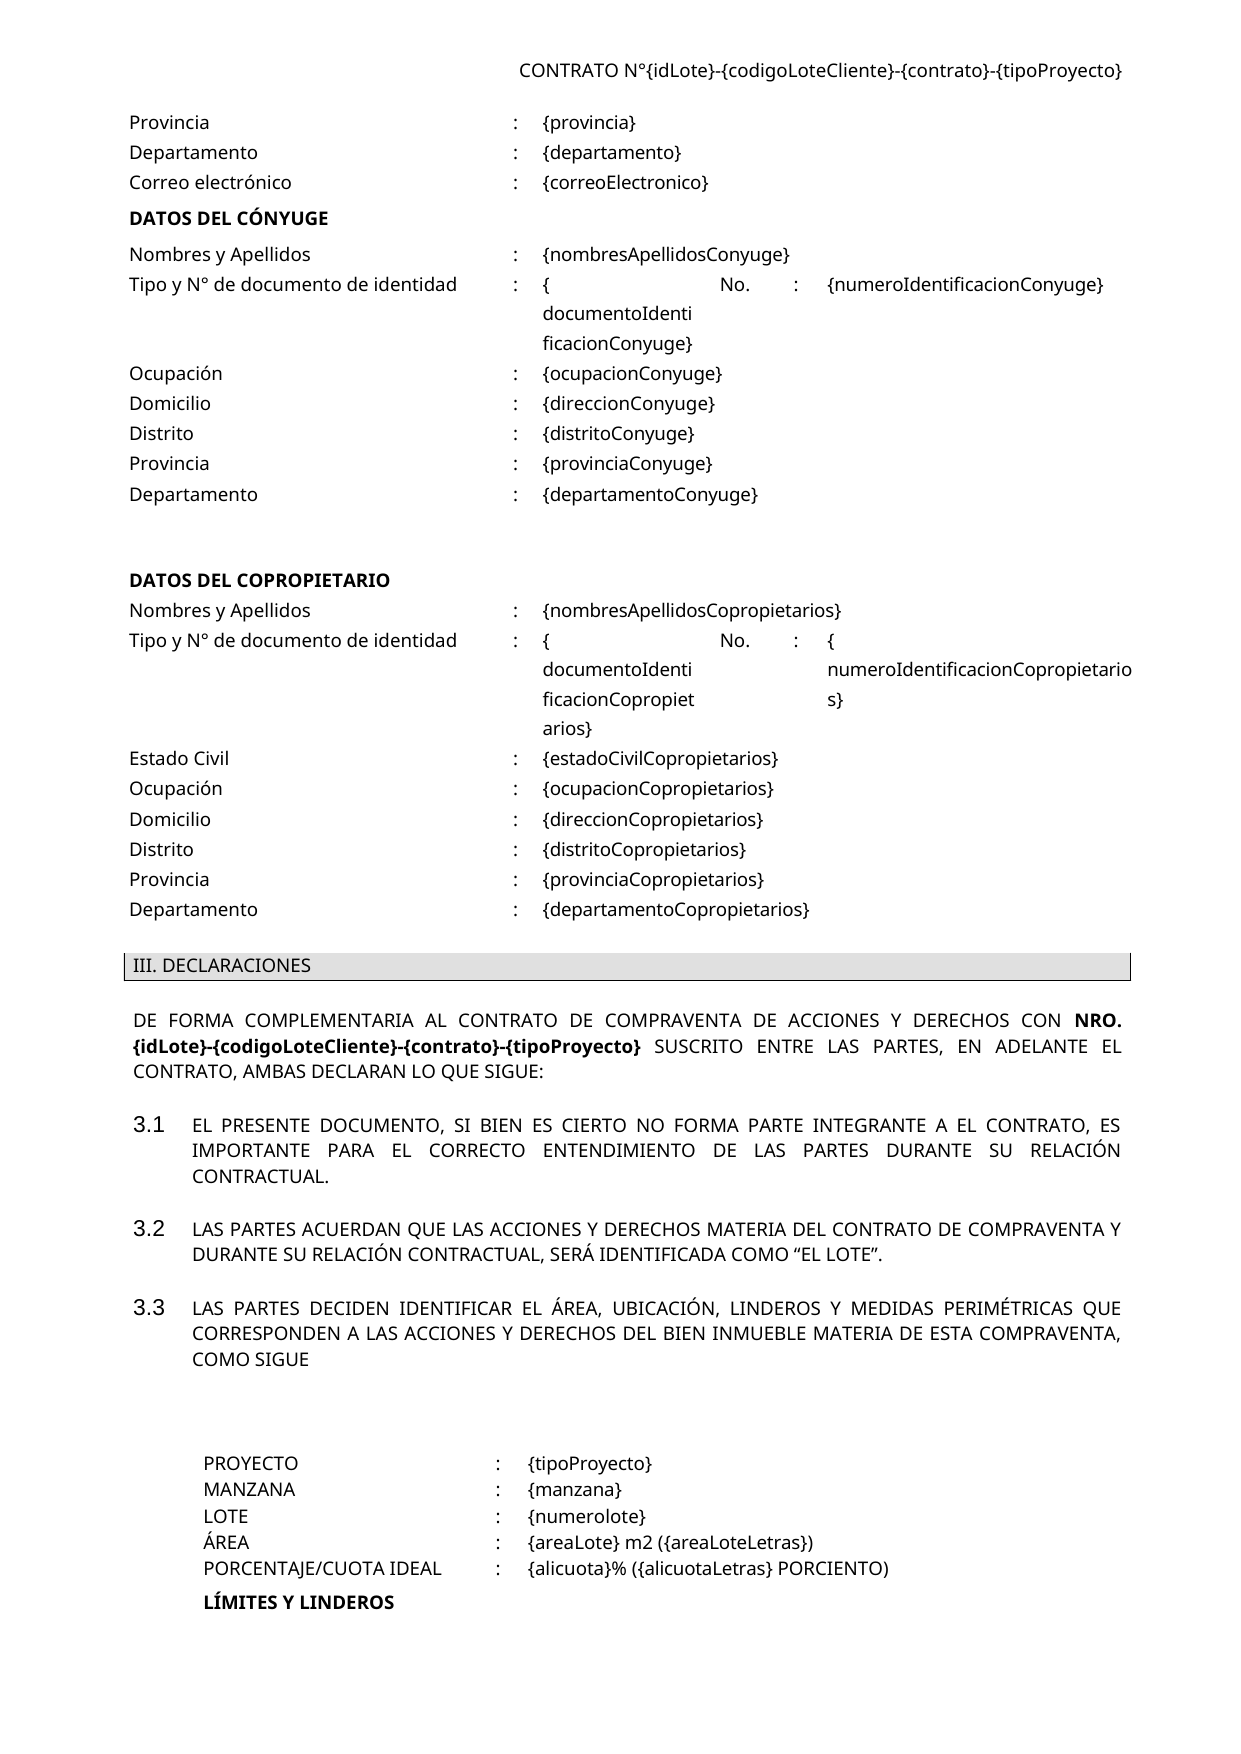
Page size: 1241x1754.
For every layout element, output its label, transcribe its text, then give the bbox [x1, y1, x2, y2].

list LAS PARTES ACUERDAN QUE LAS ACCIONES Y DERECHOS MATERIA DEL CONTRATO DE COMPRAVENTA Y DURANTE SU RELACIÓN CONTRACTUAL, SERÁ IDENTIFICADA COMO “EL LOTE”. [133, 1215, 1122, 1267]
table_cell {direccionConyuge} [531, 390, 1147, 420]
table_cell Provincia [118, 109, 502, 139]
table_header DATOS DEL COPROPIETARIO [118, 537, 1147, 597]
table_cell {numeroIdentificacionCopropietarios} [816, 627, 1147, 745]
table_cell LOTE [192, 1503, 484, 1529]
table_cell {provincia} [531, 109, 1147, 139]
table_header : [484, 1450, 516, 1476]
text III. DECLARACIONES [125, 953, 1130, 980]
table_cell PORCENTAJE/CUOTA IDEAL [192, 1555, 484, 1582]
table_cell {alicuota}% ({alicuotaLetras} PORCIENTO) [516, 1555, 1122, 1582]
table_cell : [782, 627, 816, 745]
table_cell : [484, 1555, 516, 1582]
table_cell {numeroIdentificacionConyuge} [816, 271, 1147, 359]
table_cell {manzana} [516, 1476, 1122, 1502]
table_cell : [502, 169, 531, 199]
table_cell : [502, 450, 531, 480]
table_cell Nombres y Apellidos [118, 241, 502, 271]
table_cell : [502, 836, 531, 866]
list EL PRESENTE DOCUMENTO, SI BIEN ES CIERTO NO FORMA PARTE INTEGRANTE A EL CONTRATO, ES IMPORTANTE PARA EL CORRECTO ENTENDIMIENTO DE LAS PARTES DURANTE SU RELACIÓN CONTRACTUAL. [133, 1111, 1122, 1188]
table_cell {nombresApellidosConyuge} [531, 241, 1147, 271]
table_cell : [502, 271, 531, 359]
table_cell : [502, 241, 531, 271]
table_header PROYECTO [192, 1450, 484, 1476]
text DE FORMA COMPLEMENTARIA AL CONTRATO DE COMPRAVENTA DE ACCIONES Y DERECHOS CON NRO. {idLote}-{codigoLoteCliente}-{contrato}-{tipoProyecto} SUSCRITO ENTRE LAS PARTES, EN ADELANTE EL CONTRATO, AMBAS DECLARAN LO QUE SIGUE: [133, 1008, 1122, 1084]
table_cell No. [708, 271, 782, 359]
table_cell Departamento [118, 139, 502, 169]
table_cell Provincia [118, 866, 502, 896]
table_cell {provinciaCopropietarios} [531, 866, 1147, 896]
table_cell : [484, 1503, 516, 1529]
table_cell : [502, 480, 531, 511]
table_cell Domicilio [118, 806, 502, 836]
table_cell Tipo y N° de documento de identidad [118, 627, 502, 745]
table_cell : [502, 139, 531, 169]
table_cell {provinciaConyuge} [531, 450, 1147, 480]
table_cell Tipo y N° de documento de identidad [118, 271, 502, 359]
table_cell {numerolote} [516, 1503, 1122, 1529]
table_header {tipoProyecto} [516, 1450, 1122, 1476]
list LAS PARTES DECIDEN IDENTIFICAR EL ÁREA, UBICACIÓN, LINDEROS Y MEDIDAS PERIMÉTRICAS QUE CORRESPONDEN A LAS ACCIONES Y DERECHOS DEL BIEN INMUEBLE MATERIA DE ESTA COMPRAVENTA, COMO SIGUE [133, 1294, 1122, 1372]
table_cell {distritoConyuge} [531, 420, 1147, 450]
table_cell Departamento [118, 896, 502, 926]
table_cell {documentoIdentificacionCopropietarios} [531, 627, 708, 745]
table_cell : [502, 109, 531, 139]
table_cell Provincia [118, 450, 502, 480]
table_cell : [502, 360, 531, 390]
table_cell : [782, 271, 816, 359]
table_cell : [502, 420, 531, 450]
table_cell Ocupación [118, 775, 502, 806]
table_cell {direccionCopropietarios} [531, 806, 1147, 836]
table_cell : [502, 390, 531, 420]
table_cell : [502, 806, 531, 836]
table_cell : [502, 597, 531, 627]
table_cell Departamento [118, 480, 502, 511]
table_cell {correoElectronico} [531, 169, 1147, 199]
table_cell : [502, 627, 531, 745]
table_cell {nombresApellidosCopropietarios} [531, 597, 1147, 627]
table_cell {departamento} [531, 139, 1147, 169]
table_cell : [502, 745, 531, 775]
table_cell Distrito [118, 420, 502, 450]
table_cell {estadoCivilCopropietarios} [531, 745, 1147, 775]
table_cell Correo electrónico [118, 169, 502, 199]
table_cell {ocupacionConyuge} [531, 360, 1147, 390]
table_cell Nombres y Apellidos [118, 597, 502, 627]
table_cell : [502, 866, 531, 896]
table_cell {ocupacionCopropietarios} [531, 775, 1147, 806]
table_cell Distrito [118, 836, 502, 866]
table_cell {areaLote} m2 ({areaLoteLetras}) [516, 1529, 1122, 1555]
table_cell Estado Civil [118, 745, 502, 775]
table_cell : [484, 1476, 516, 1502]
table_cell Ocupación [118, 360, 502, 390]
table_cell : [502, 896, 531, 926]
table_cell MANZANA [192, 1476, 484, 1502]
table_cell DATOS DEL CÓNYUGE [118, 199, 1147, 241]
table_cell No. [708, 627, 782, 745]
table_cell Domicilio [118, 390, 502, 420]
table_cell {documentoIdentificacionConyuge} [531, 271, 708, 359]
table_cell {departamentoConyuge} [531, 480, 1147, 511]
table_cell {departamentoCopropietarios} [531, 896, 1147, 926]
table_cell : [502, 775, 531, 806]
table_cell LÍMITES Y LINDEROS [192, 1582, 1122, 1623]
table_cell {distritoCopropietarios} [531, 836, 1147, 866]
table_cell ÁREA [192, 1529, 484, 1555]
table_cell : [484, 1529, 516, 1555]
